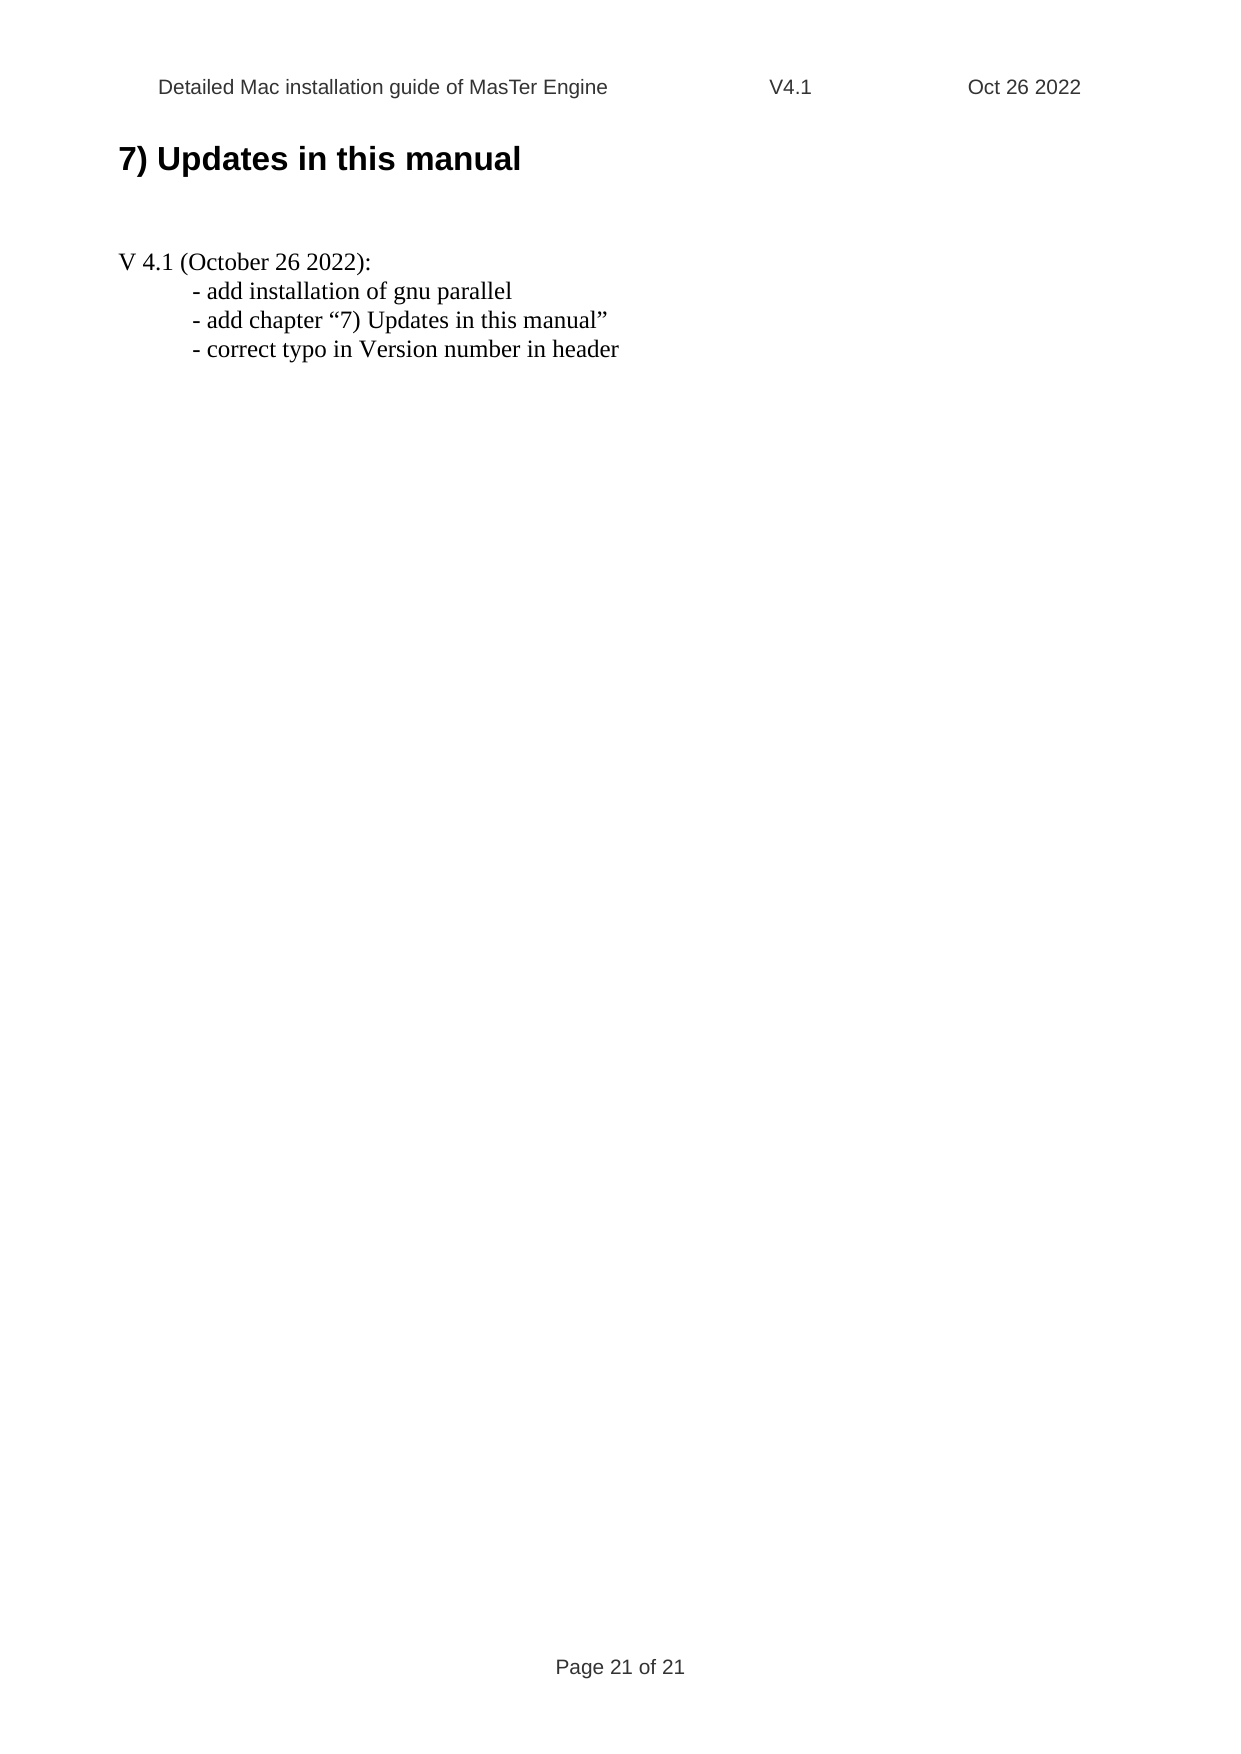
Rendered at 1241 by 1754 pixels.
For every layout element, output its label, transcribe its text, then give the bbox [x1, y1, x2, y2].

text V 4.1 (October 26 2022): [118, 247, 1122, 276]
subtitle 7) Updates in this manual [118, 139, 1122, 177]
text - correct typo in Version number in header [118, 334, 1122, 362]
text - add chapter “7) Updates in this manual” [118, 305, 1122, 334]
text - add installation of gnu parallel [118, 276, 1122, 305]
